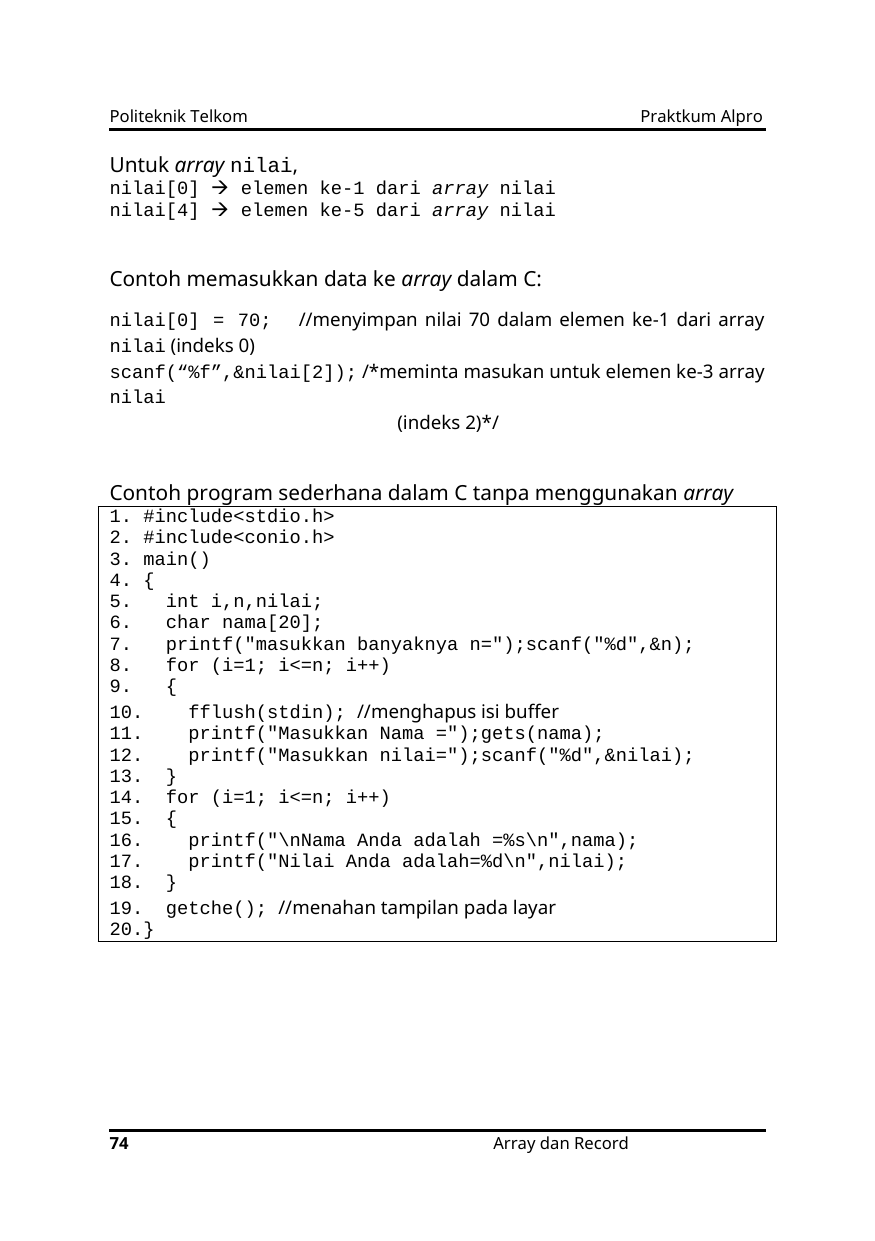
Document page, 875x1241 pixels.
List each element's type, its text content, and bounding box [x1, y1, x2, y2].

text nilai[0] = 70; //menyimpan nilai 70 dalam elemen ke-1 dari array nilai (indeks 0) [109, 307, 765, 358]
text nilai[0] elemen ke-1 dari array nilai [109, 179, 765, 200]
text Contoh memasukkan data ke array dalam C: [109, 264, 765, 292]
table_header 1. #include<stdio.h> 2. #include<conio.h> 3. main() 4. { 5. int i,n,nilai; 6. char nama[20]; 7. printf("masukkan banyaknya n=");scanf("%d",&n); 8. for (i=1; i<=n; i++) 9. { 10. fflush(stdin); //menghapus isi buffer 11. printf("Masukkan Nama =");gets(nama); 12. printf("Masukkan nilai=");scanf("%d",&nilai); 13. } 14. for (i=1; i<=n; i++) 15. { 16. printf("\nNama Anda adalah =%s\n",nama); 17. printf("Nilai Anda adalah=%d\n",nilai); 18. } 19. getche(); //menahan tampilan pada layar 20.} [99, 507, 776, 941]
text (indeks 2)*/ [109, 409, 765, 435]
text Untuk array nilai, [109, 151, 765, 179]
text scanf(“%f”,&nilai[2]); /*meminta masukan untuk elemen ke-3 array nilai [109, 358, 765, 409]
text nilai[4] elemen ke-5 dari array nilai [109, 200, 765, 222]
text Contoh program sederhana dalam C tanpa menggunakan array [109, 478, 765, 506]
